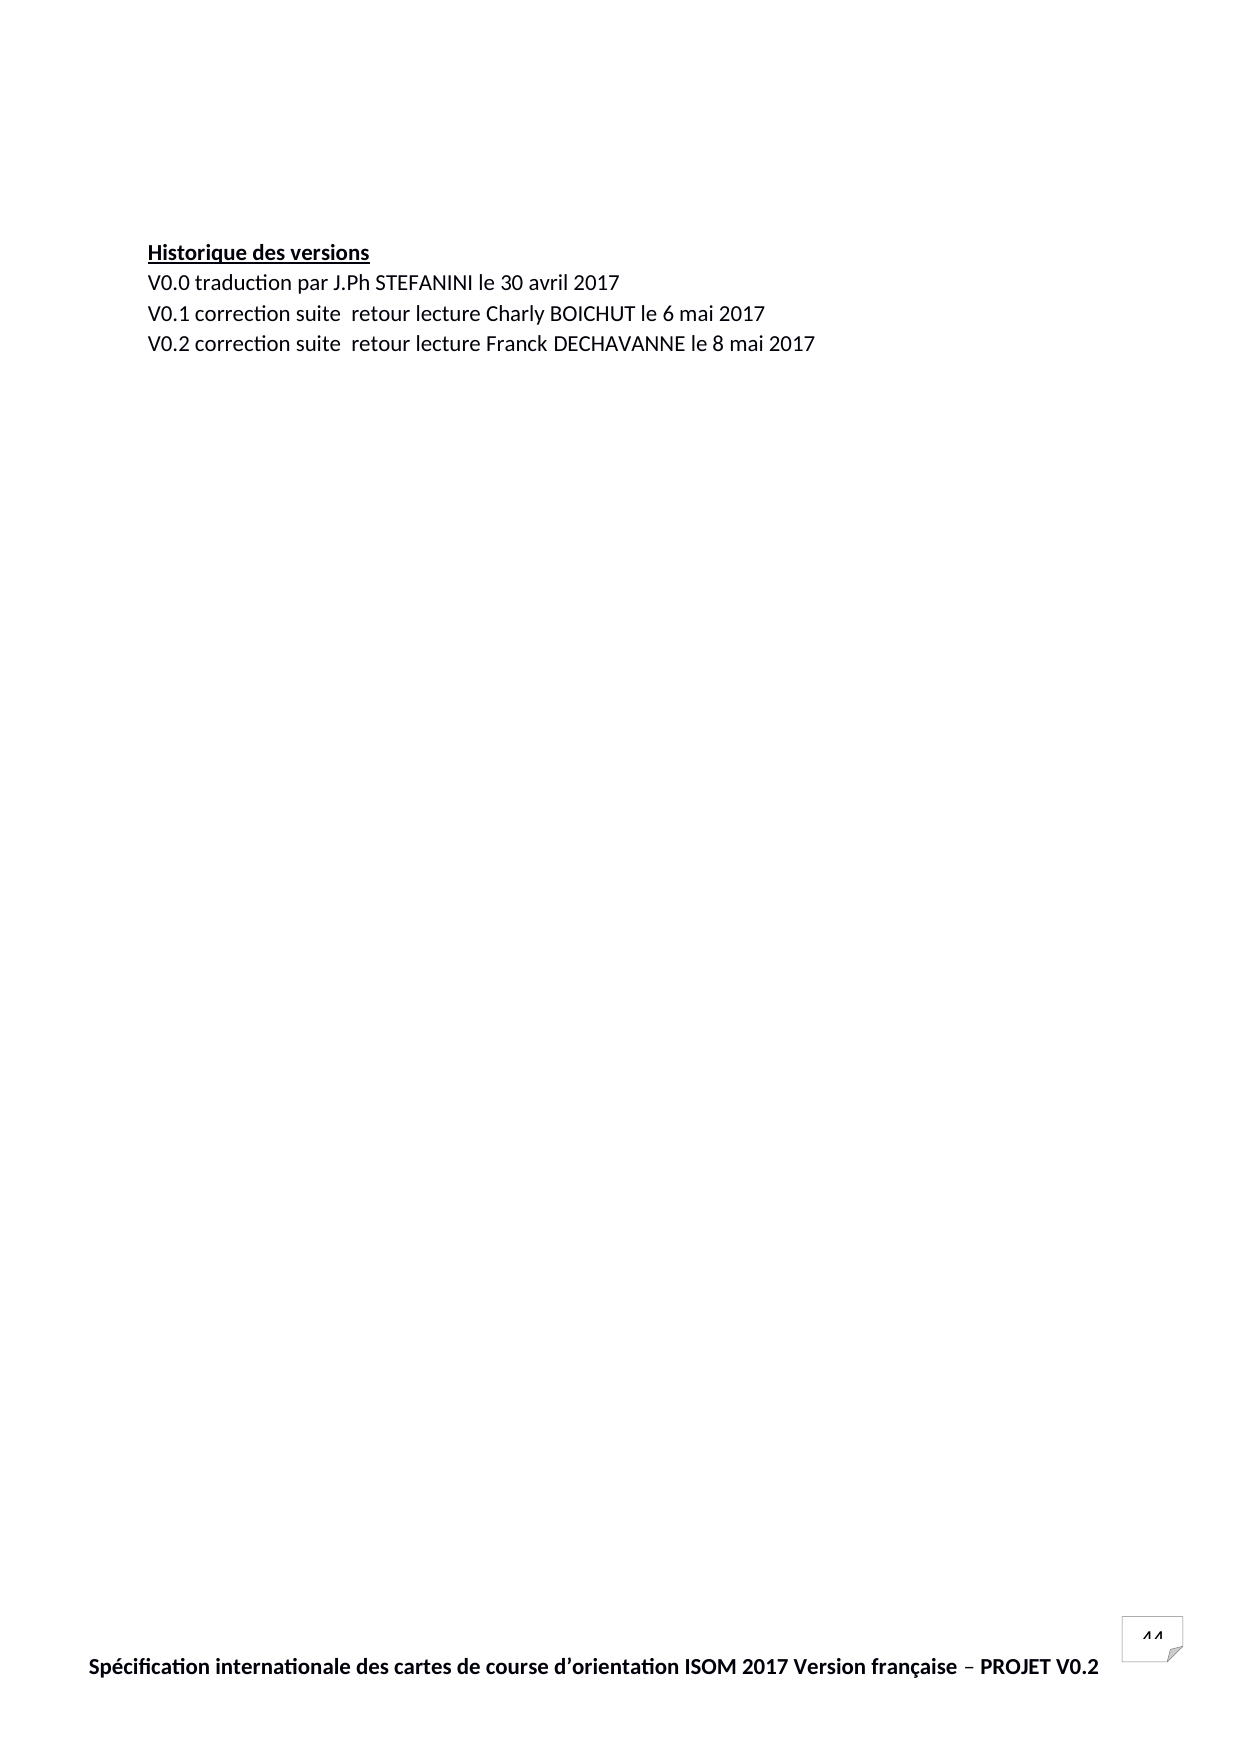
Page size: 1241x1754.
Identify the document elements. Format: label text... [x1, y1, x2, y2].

text V0.0 traduction par J.Ph STEFANINI le 30 avril 2017 [148, 268, 1122, 296]
text V0.2 correction suite retour lecture Franck Dechavanne le 8 mai 2017 [148, 329, 1122, 357]
text Historique des versions [148, 238, 1122, 266]
text V0.1 correction suite retour lecture Charly BOICHUT le 6 mai 2017 [148, 299, 1122, 327]
